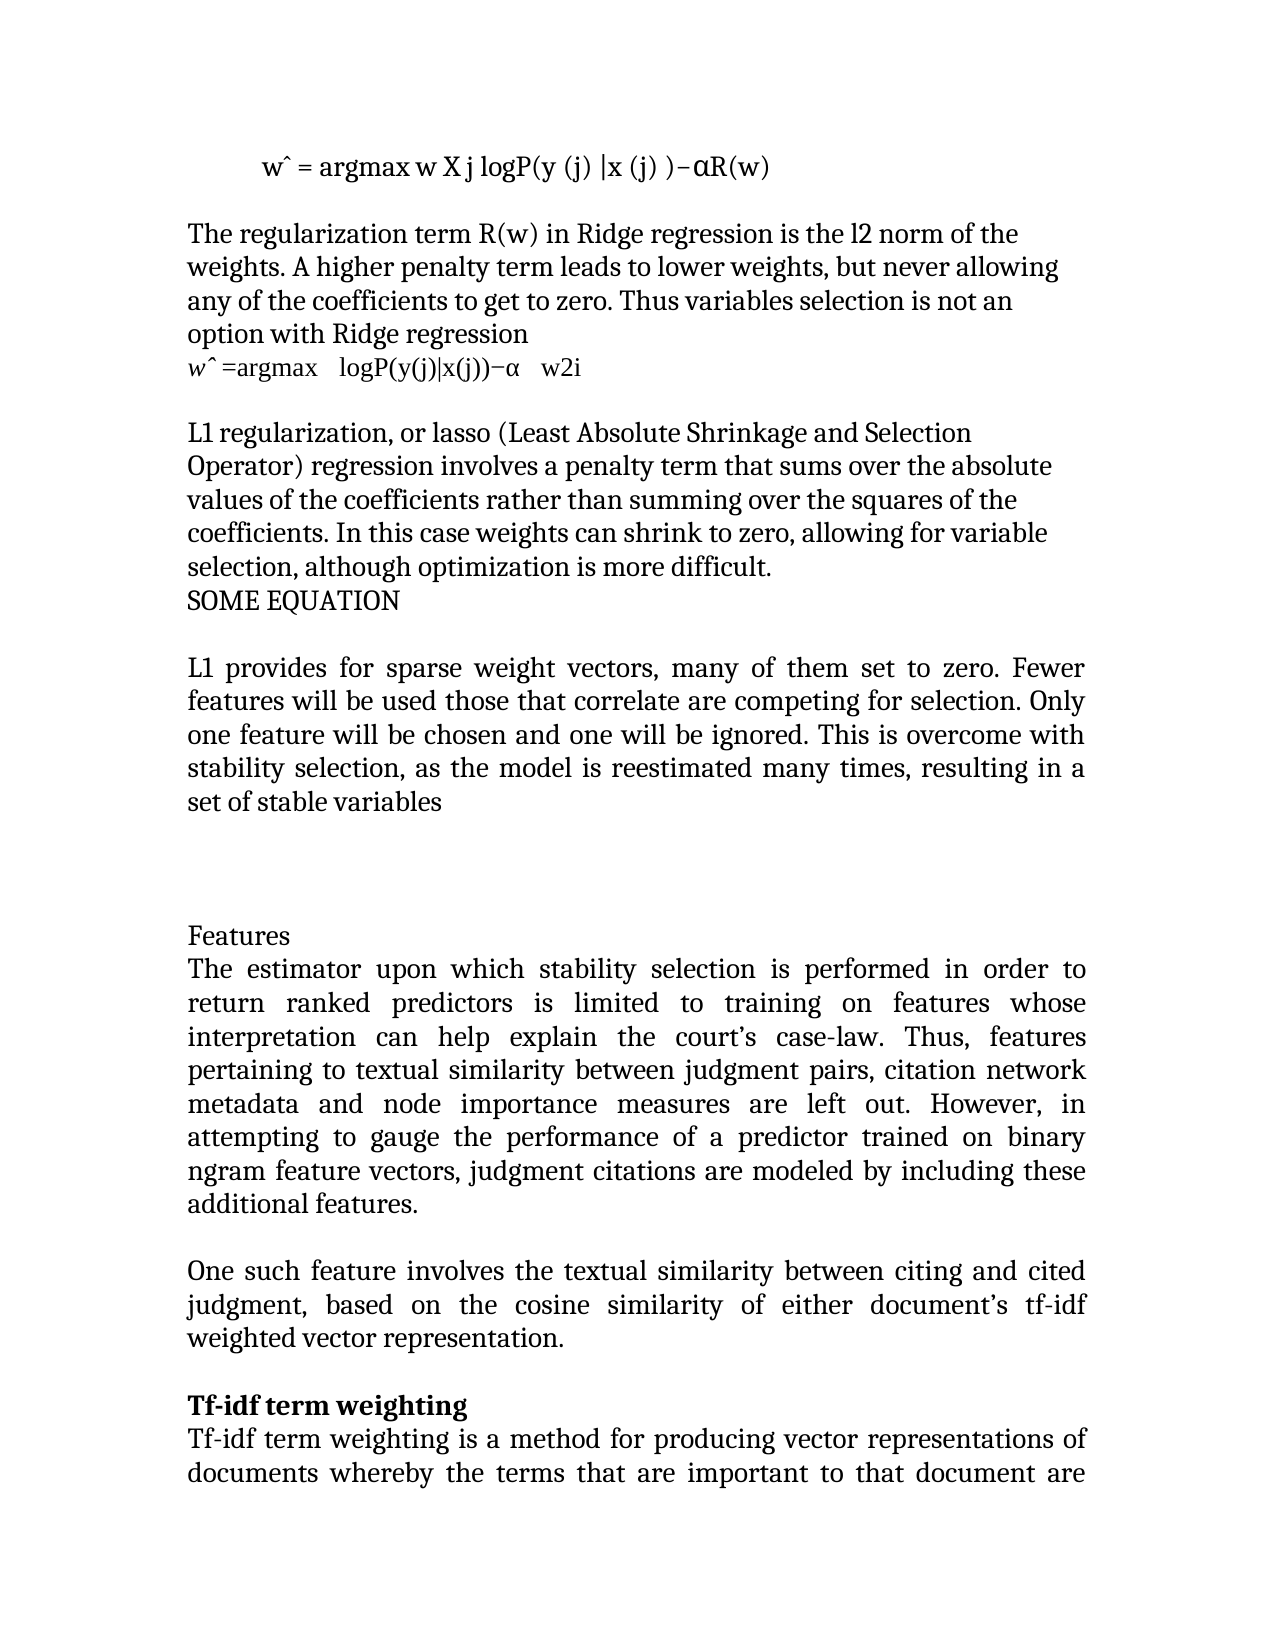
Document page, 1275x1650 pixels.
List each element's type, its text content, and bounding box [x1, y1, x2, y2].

text One such feature involves the textual similarity between citing and cited judgment, based on the cosine similarity of either document’s tf-idf weighted vector representation. [187, 1254, 1087, 1355]
text Tf-idf term weighting [187, 1389, 1087, 1422]
text The estimator upon which stability selection is performed in order to return ranked predictors is limited to training on features whose interpretation can help explain the court’s case-law. Thus, features pertaining to textual similarity between judgment pairs, citation network metadata and node importance measures are left out. However, in attempting to gauge the performance of a predictor trained on binary ngram feature vectors, judgment citations are modeled by including these additional features. [187, 953, 1087, 1221]
text L1 regularization, or lasso (Least Absolute Shrinkage and Selection Operator) regression involves a penalty term that sums over the absolute values of the coefficients rather than summing over the squares of the coefficients. In this case weights can shrink to zero, allowing for variable selection, although optimization is more difficult. [187, 416, 1087, 584]
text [187, 1422, 1087, 1489]
text wˆ = argmax w X j logP(y (j) |x (j) )−αR(w) [187, 150, 1087, 183]
text The regularization term R(w) in Ridge regression is the l2 norm of the weights. A higher penalty term leads to lower weights, but never allowing any of the coefficients to get to zero. Thus variables selection is not an option with Ridge regression [187, 217, 1087, 351]
text L1 provides for sparse weight vectors, many of them set to zero. Fewer features will be used those that correlate are competing for selection. Only one feature will be chosen and one will be ignored. This is overcome with stability selection, as the model is reestimated many times, resulting in a set of stable variables [187, 651, 1087, 818]
text SOME EQUATION [187, 584, 1087, 617]
text Features [187, 919, 1087, 953]
text wˆ =argmax􏰁logP(y(j)|x(j))−α􏰁w2i [187, 351, 1087, 382]
